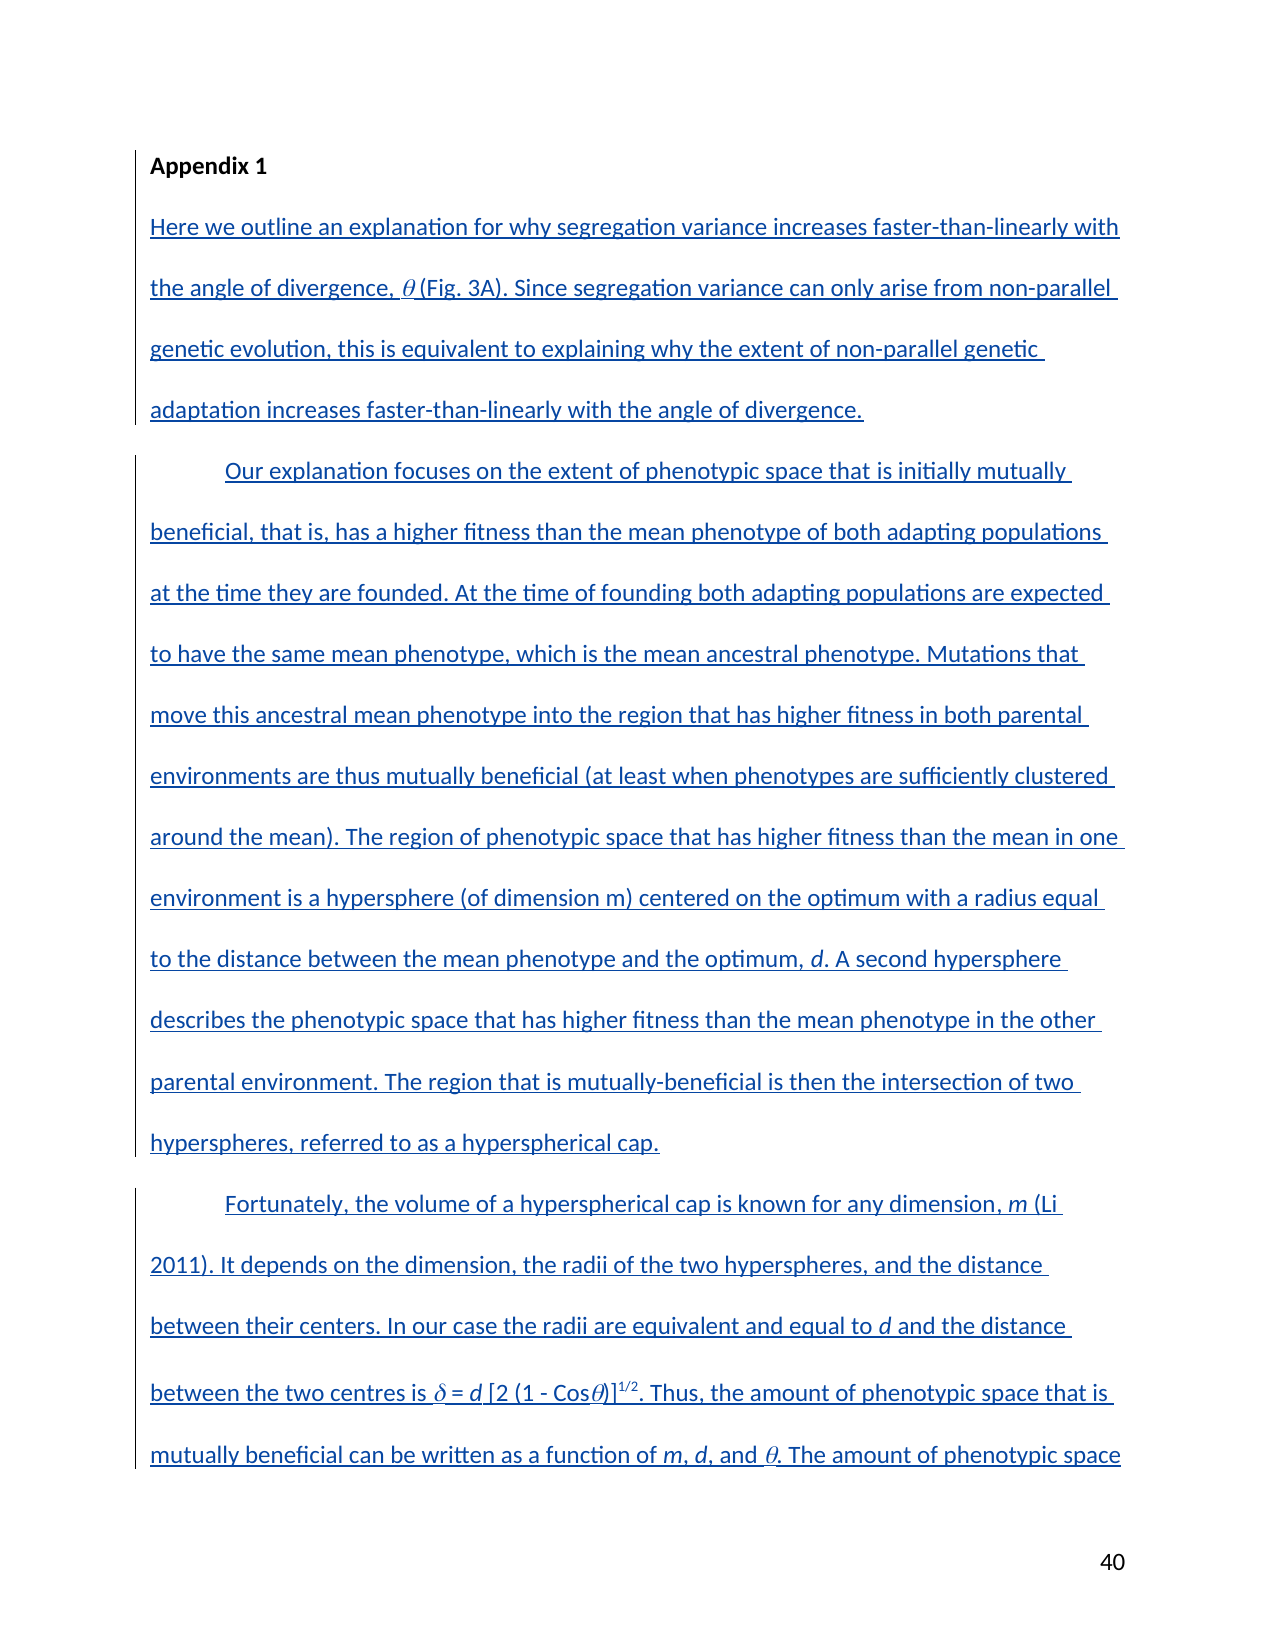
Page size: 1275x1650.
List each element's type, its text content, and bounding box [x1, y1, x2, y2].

text Appendix 1 [150, 150, 1125, 425]
